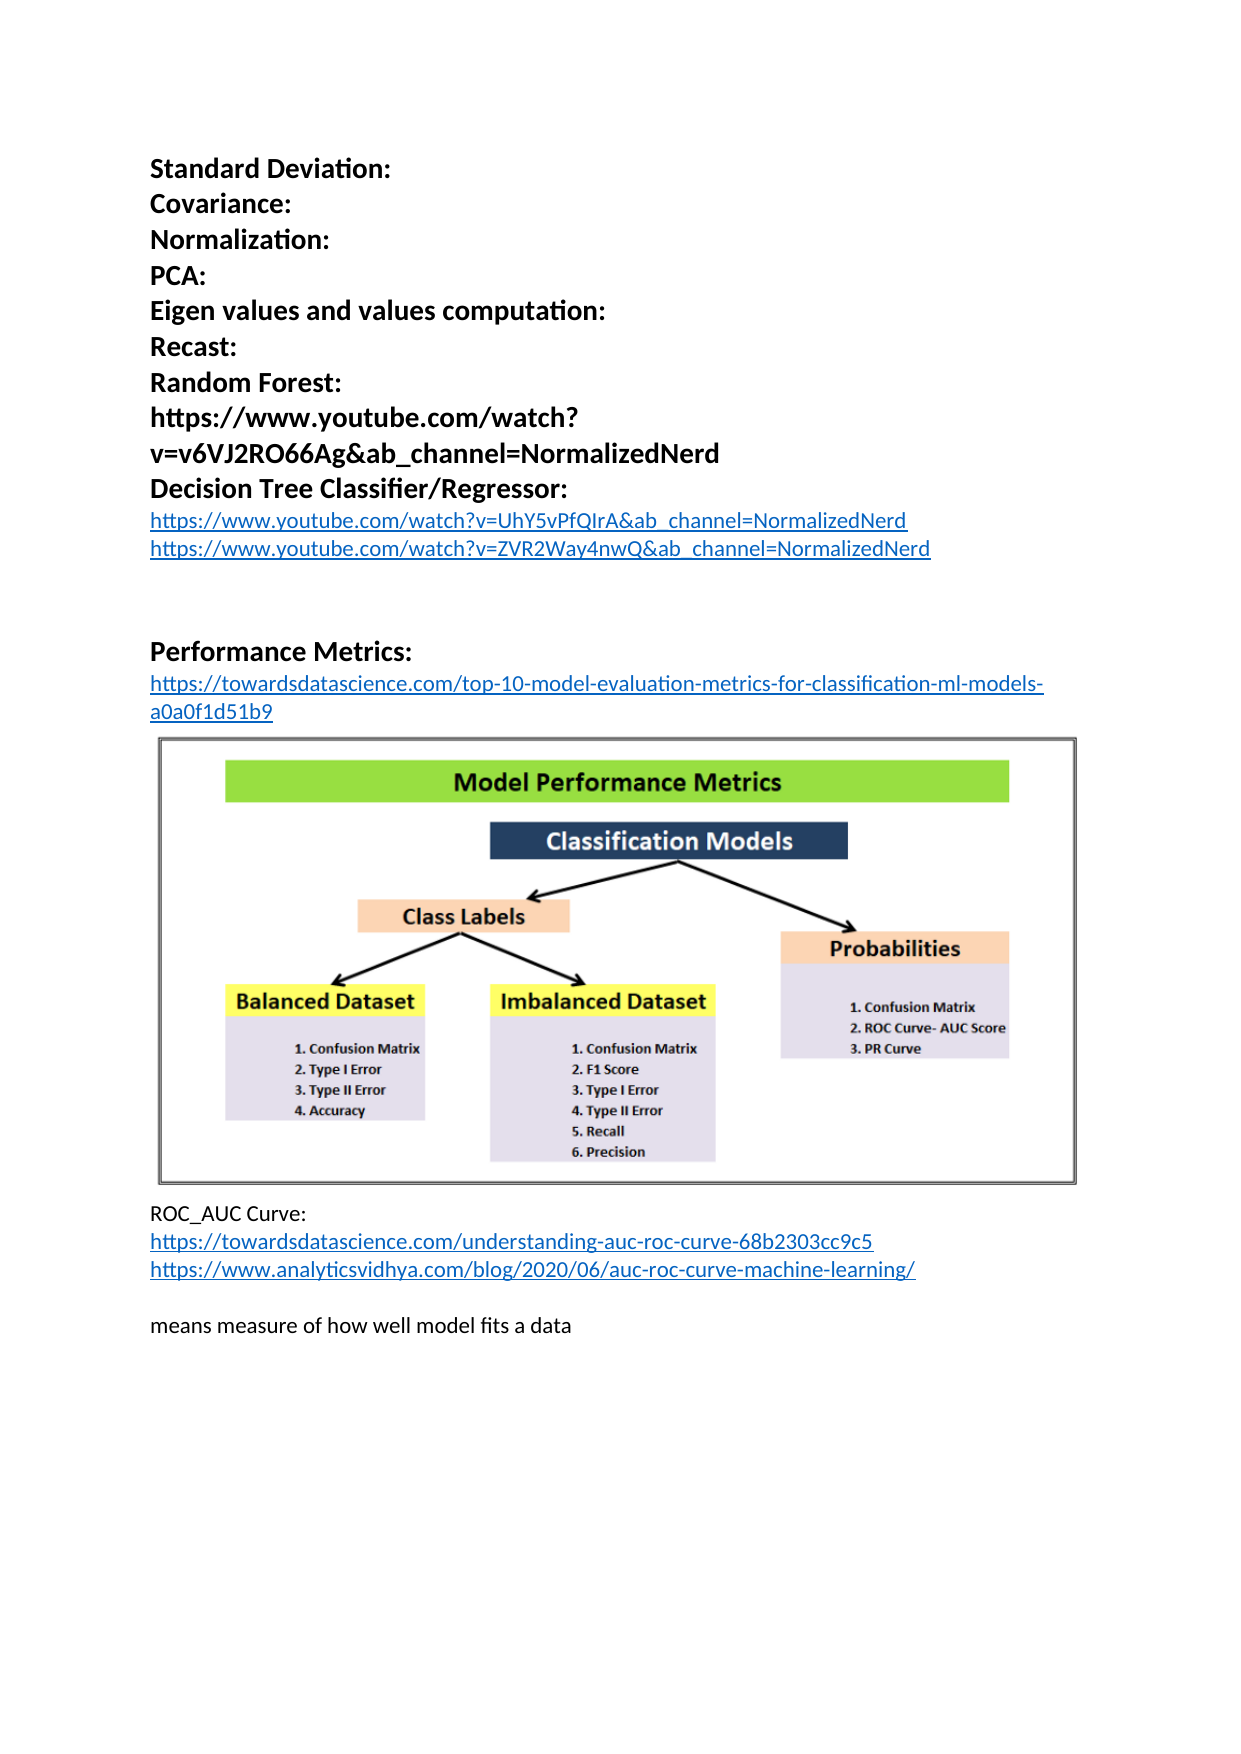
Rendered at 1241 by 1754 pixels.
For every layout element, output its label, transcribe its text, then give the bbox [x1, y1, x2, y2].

text PCA: [150, 257, 1090, 292]
text Covariance: [150, 186, 1090, 221]
text https://www.youtube.com/watch?v=ZVR2Way4nwQ&ab_channel=NormalizedNerd [150, 534, 1090, 562]
picture [150, 725, 1091, 1199]
text https://www.youtube.com/watch?v=UhY5vPfQIrA&ab_channel=NormalizedNerd [150, 506, 1090, 534]
text https://www.analyticsvidhya.com/blog/2020/06/auc-roc-curve-machine-learning/ [150, 1255, 1090, 1283]
text ROC_AUC Curve: [150, 1199, 1090, 1227]
text Recast: [150, 328, 1090, 364]
text https://towardsdatascience.com/understanding-auc-roc-curve-68b2303cc9c5 [150, 1227, 1090, 1255]
text https://towardsdatascience.com/top-10-model-evaluation-metrics-for-classification-ml-models-a0a0f1d51b9 [150, 669, 1090, 725]
text means measure of how well model fits a data [150, 1311, 1090, 1339]
text Eigen values and values computation: [150, 292, 1090, 328]
text Random Forest: [150, 364, 1090, 399]
text Performance Metrics: [150, 633, 1090, 669]
text Decision Tree Classifier/Regressor: [150, 471, 1090, 506]
text Normalization: [150, 221, 1090, 257]
text Standard Deviation: [150, 150, 1090, 186]
text https://www.youtube.com/watch?v=v6VJ2RO66Ag&ab_channel=NormalizedNerd [150, 399, 1090, 471]
